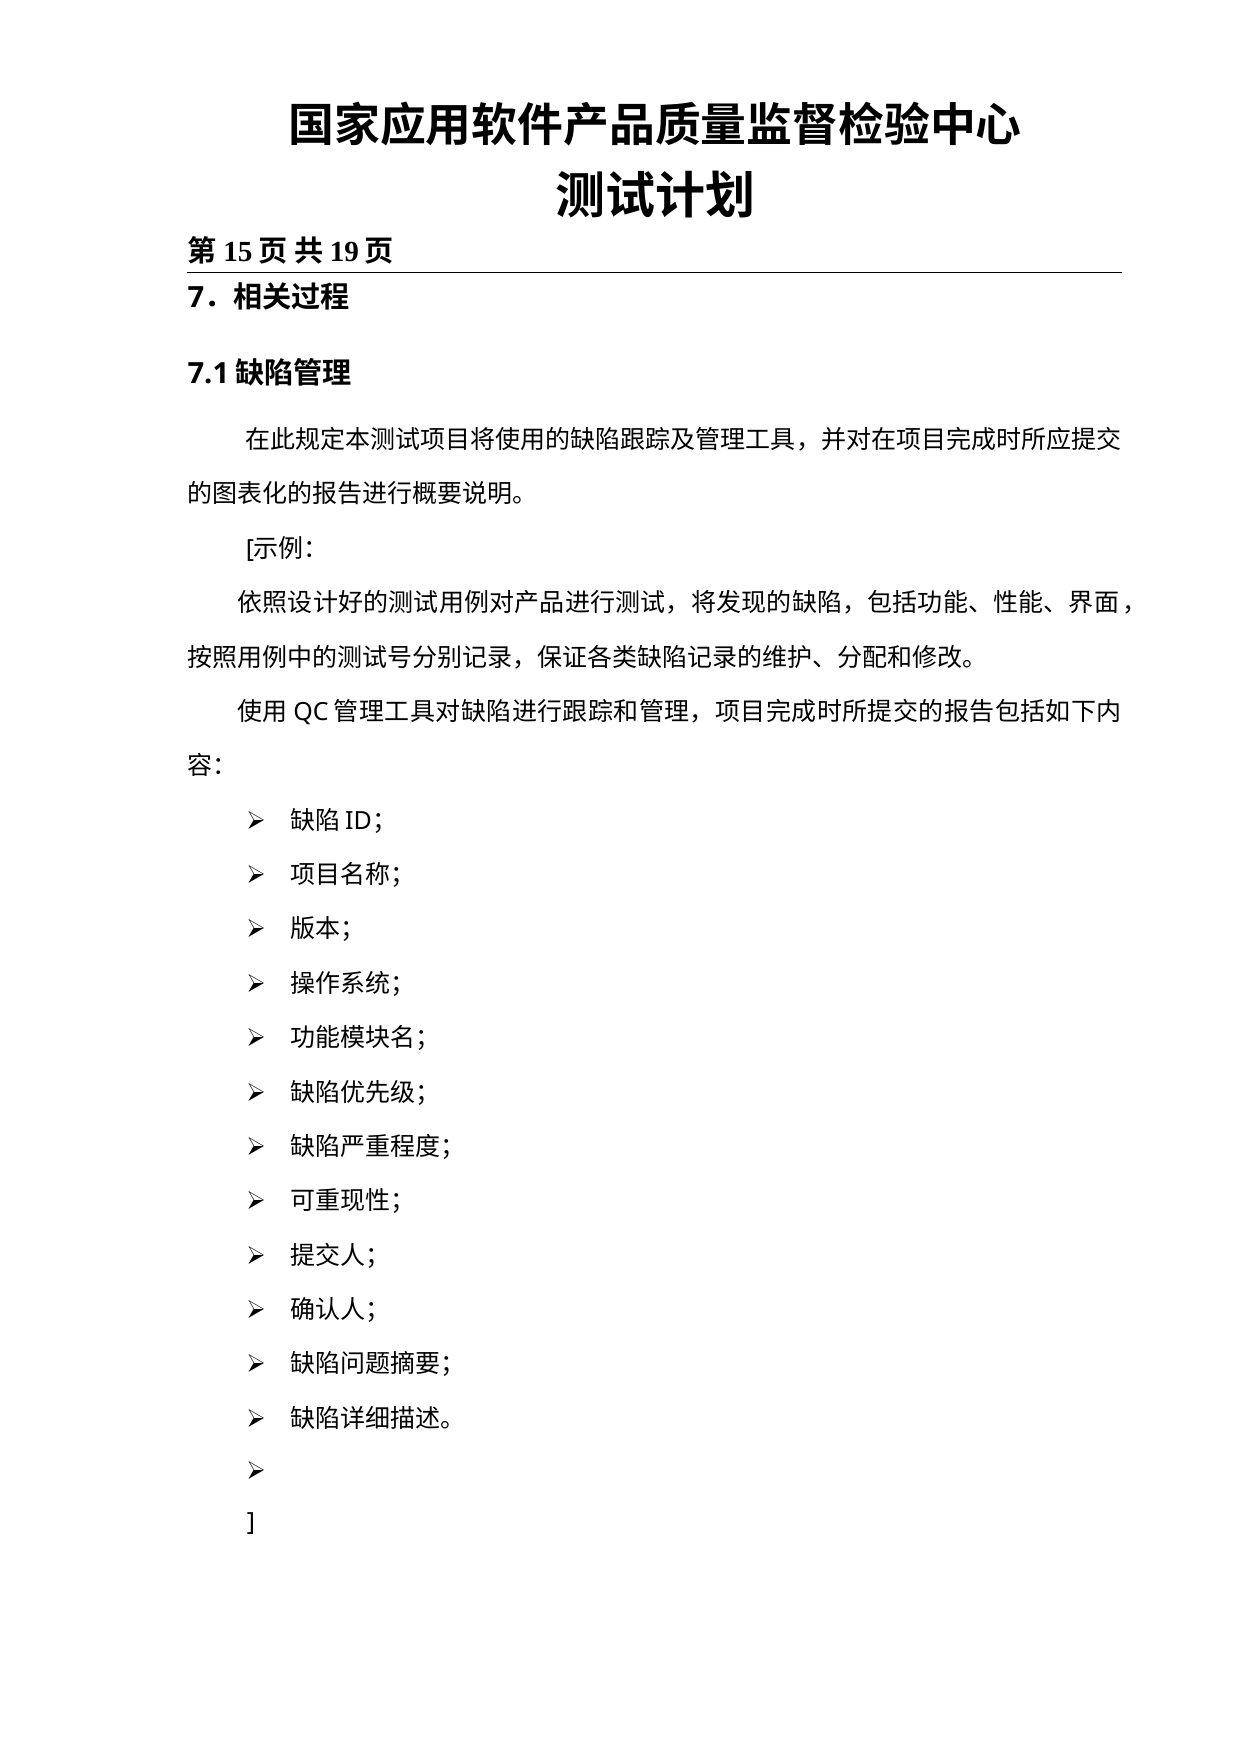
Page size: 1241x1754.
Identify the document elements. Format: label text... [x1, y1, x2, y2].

subtitle 7．相关过程 [187, 273, 1122, 316]
text [示例： [187, 528, 1122, 564]
text 在此规定本测试项目将使用的缺陷跟踪及管理工具，并对在项目完成时所应提交的图表化的报告进行概要说明。 [187, 419, 1122, 510]
list 缺陷严重程度； [246, 1126, 1122, 1163]
list 可重现性； [246, 1181, 1122, 1217]
text 使用QC管理工具对缺陷进行跟踪和管理，项目完成时所提交的报告包括如下内容： [187, 691, 1122, 782]
text ] [187, 1504, 1122, 1538]
list 缺陷详细描述。 [246, 1398, 1122, 1434]
list 版本； [246, 909, 1122, 945]
list 缺陷优先级； [246, 1072, 1122, 1108]
list 项目名称； [246, 854, 1122, 891]
subtitle 7.1缺陷管理 [187, 350, 1122, 392]
list 操作系统； [246, 963, 1122, 999]
list 缺陷ID； [246, 800, 1122, 836]
list 功能模块名； [246, 1018, 1122, 1054]
text 依照设计好的测试用例对产品进行测试，将发现的缺陷，包括功能、性能、界面，按照用例中的测试号分别记录，保证各类缺陷记录的维护、分配和修改。 [187, 583, 1122, 673]
list 确认人； [246, 1289, 1122, 1326]
list 缺陷问题摘要； [246, 1344, 1122, 1380]
list 提交人； [246, 1235, 1122, 1271]
